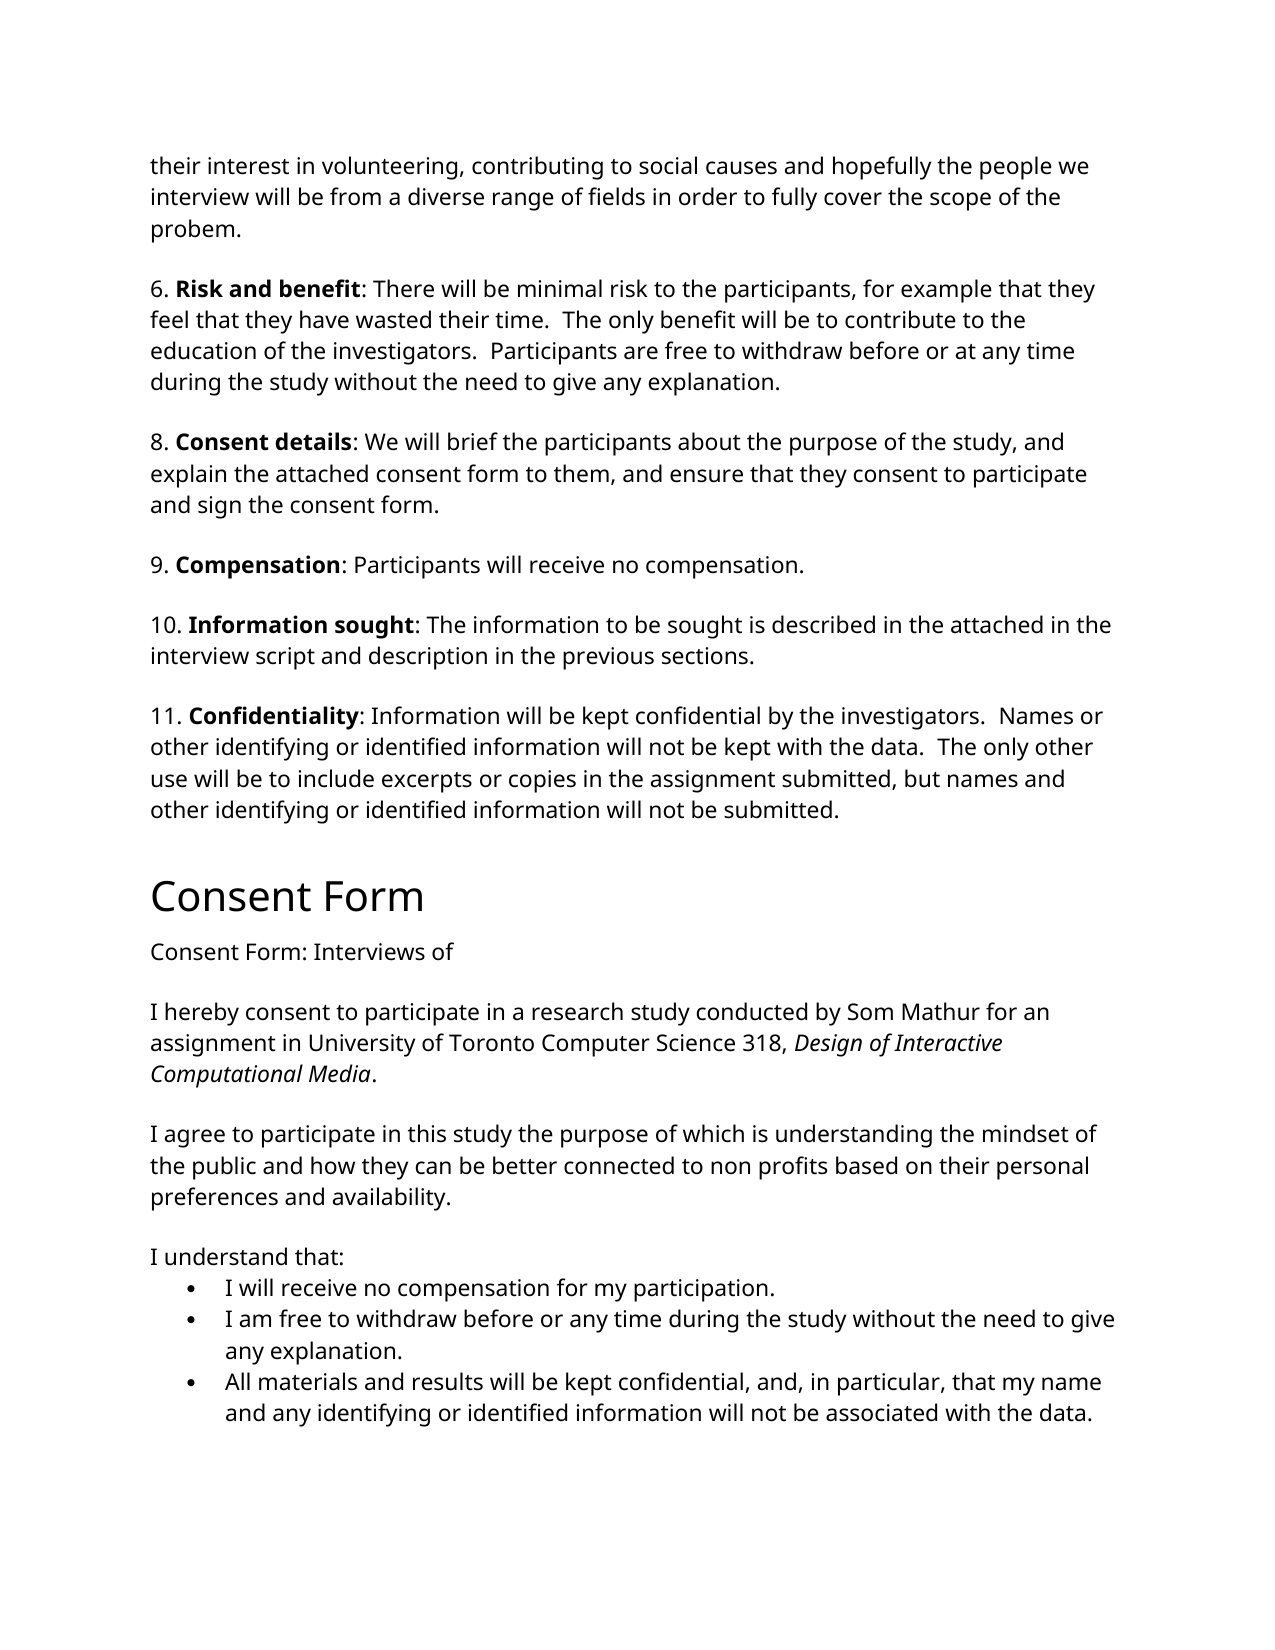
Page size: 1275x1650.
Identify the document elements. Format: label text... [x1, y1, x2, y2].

list I will receive no compensation for my participation. [187, 1272, 1125, 1303]
text I hereby consent to participate in a research study conducted by Som Mathur for an assignment in University of Toronto Computer Science 318, Design of Interactive Computational Media. [150, 996, 1125, 1090]
text their interest in volunteering, contributing to social causes and hopefully the people we interview will be from a diverse range of fields in order to fully cover the scope of the probem. [150, 150, 1125, 244]
text 6. Risk and benefit: There will be minimal risk to the participants, for example that they feel that they have wasted their time. The only benefit will be to contribute to the education of the investigators. Participants are free to withdraw before or at any time during the study without the need to give any explanation. [150, 272, 1125, 397]
text 10. Information sought: The information to be sought is described in the attached in the interview script and description in the previous sections. [150, 609, 1125, 671]
text 8. Consent details: We will brief the participants about the purpose of the study, and explain the attached consent form to them, and ensure that they consent to participate and sign the consent form. [150, 426, 1125, 520]
text I agree to participate in this study the purpose of which is understanding the mindset of the public and how they can be better connected to non profits based on their personal preferences and availability. [150, 1118, 1125, 1212]
text Consent Form: Interviews of [150, 936, 1125, 967]
list All materials and results will be kept confidential, and, in particular, that my name and any identifying or identified information will not be associated with the data. [187, 1366, 1125, 1428]
text I understand that: [150, 1241, 1125, 1272]
text 11. Confidentiality: Information will be kept confidential by the investigators. Names or other identifying or identified information will not be kept with the data. The only other use will be to include excerpts or copies in the assignment submitted, but names and other identifying or identified information will not be submitted. [150, 700, 1125, 825]
list I am free to withdraw before or any time during the study without the need to give any explanation. [187, 1303, 1125, 1366]
text 9. Compensation: Participants will receive no compensation. [150, 549, 1125, 580]
text Consent Form [150, 867, 1125, 923]
